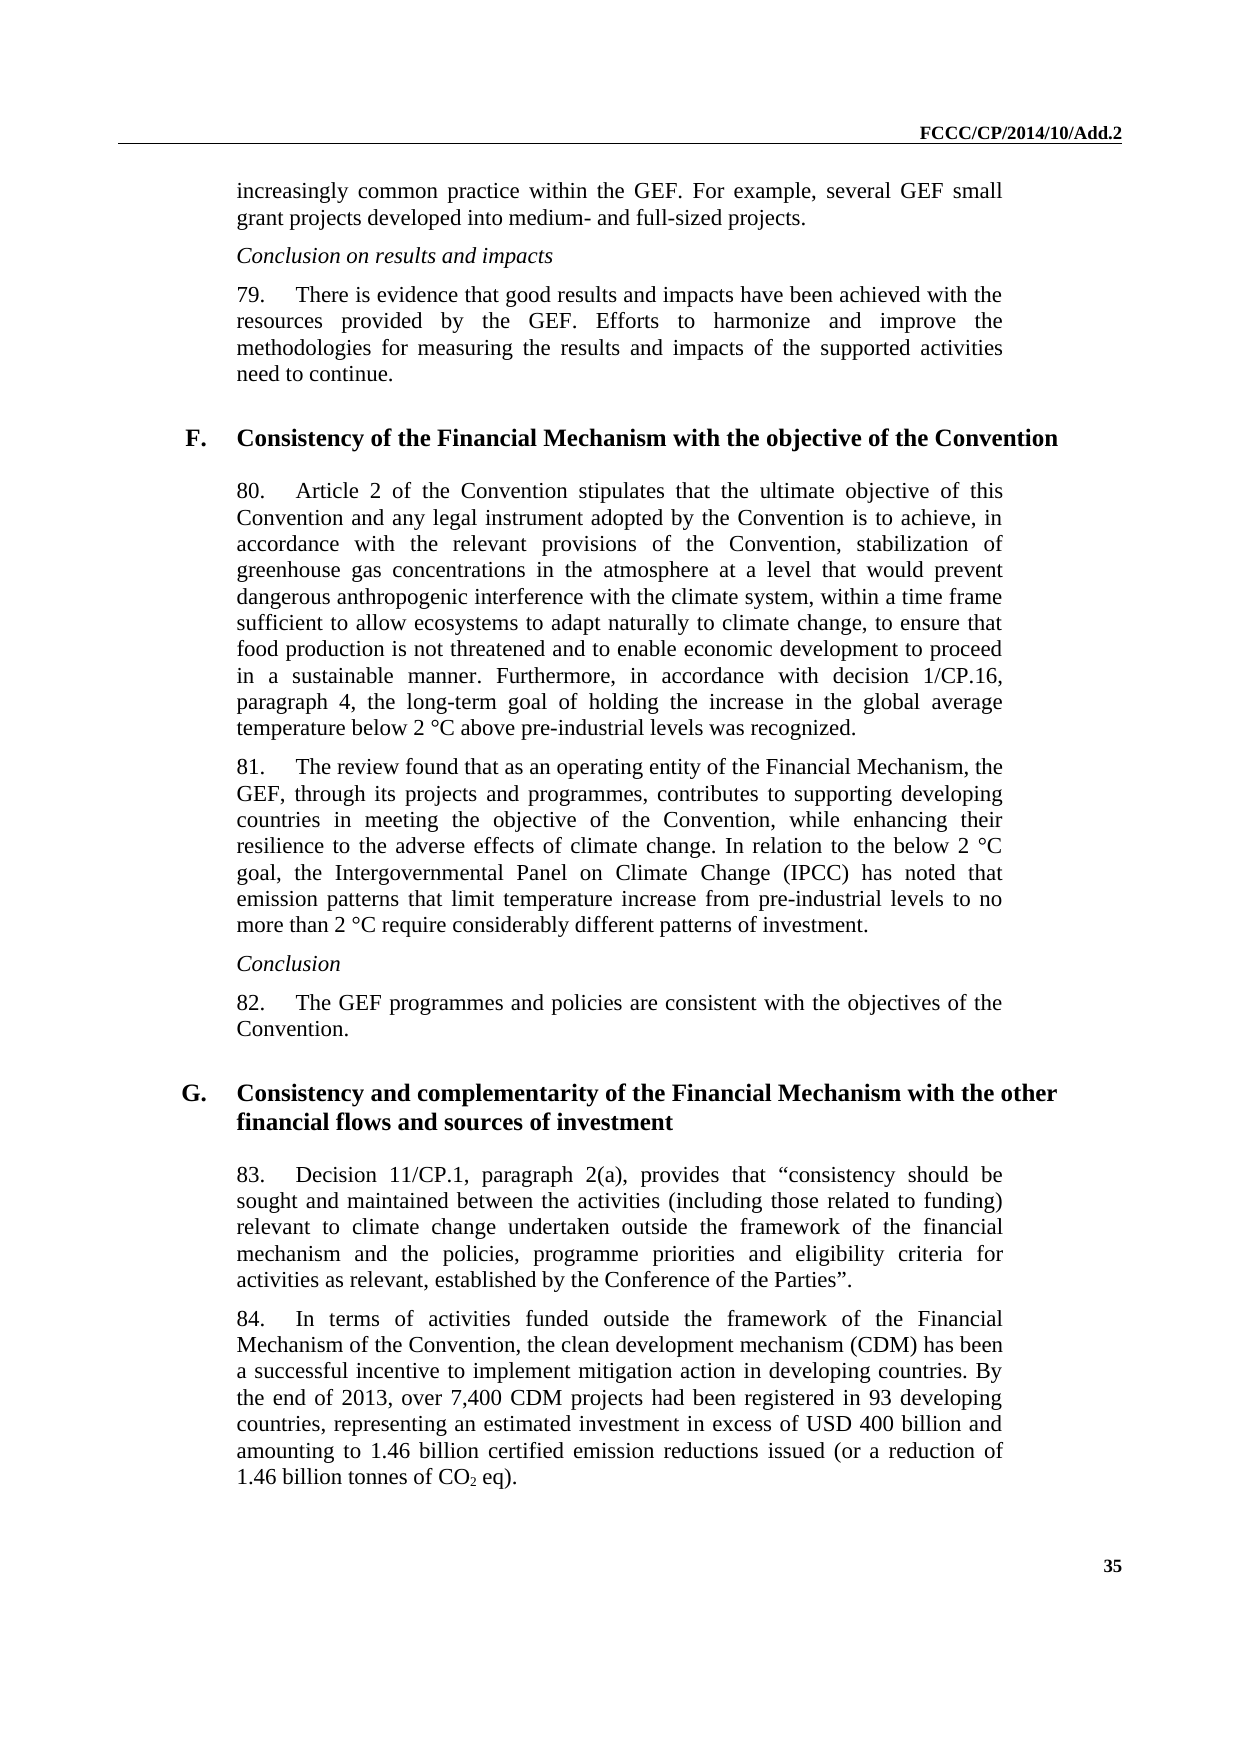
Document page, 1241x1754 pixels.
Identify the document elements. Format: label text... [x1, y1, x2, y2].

list 79. There is evidence that good results and impacts have been achieved with the resources provided by the GEF. Efforts to harmonize and improve the methodologies for measuring the results and impacts of the supported activities need to continue. [236, 281, 1004, 387]
list 81. The review found that as an operating entity of the Financial Mechanism, the GEF, through its projects and programmes, contributes to supporting developing countries in meeting the objective of the Convention, while enhancing their resilience to the adverse effects of climate change. In relation to the below 2 °C goal, the Intergovernmental Panel on Climate Change (IPCC) has noted that emission patterns that limit temperature increase from pre-industrial levels to no more than 2 °C require considerably different patterns of investment. [236, 753, 1004, 938]
text Consistency and complementarity of the Financial Mechanism with the other financial flows and sources of investment [207, 1079, 1122, 1136]
list 83. Decision 11/CP.1, paragraph 2(a), provides that “consistency should be sought and maintained between the activities (including those related to funding) relevant to climate change undertaken outside the framework of the financial mechanism and the policies, programme priorities and eligibility criteria for activities as relevant, established by the Conference of the Parties”. [236, 1161, 1004, 1292]
list 80. Article 2 of the Convention stipulates that the ultimate objective of this Convention and any legal instrument adopted by the Convention is to achieve, in accordance with the relevant provisions of the Convention, stabilization of greenhouse gas concentrations in the atmosphere at a level that would prevent dangerous anthropogenic interference with the climate system, within a time frame sufficient to allow ecosystems to adapt naturally to climate change, to ensure that food production is not threatened and to enable economic development to proceed in a sustainable manner. Furthermore, in accordance with decision 1/CP.16, paragraph 4, the long-term goal of holding the increase in the global average temperature below 2 °C above pre-industrial levels was recognized. [236, 477, 1004, 741]
list 82. The GEF programmes and policies are consistent with the objectives of the Convention. [236, 989, 1004, 1042]
text Conclusion [236, 950, 1004, 977]
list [236, 177, 1004, 230]
text Conclusion on results and impacts [236, 242, 1004, 269]
list 84. In terms of activities funded outside the framework of the Financial Mechanism of the Convention, the clean development mechanism (CDM) has been a successful incentive to implement mitigation action in developing countries. By the end of 2013, over 7,400 CDM projects had been registered in 93 developing countries, representing an estimated investment in excess of USD 400 billion and amounting to 1.46 billion certified emission reductions issued (or a reduction of 1.46 billion tonnes of CO2 eq). [236, 1305, 1004, 1489]
text Consistency of the Financial Mechanism with the objective of the Convention [207, 424, 1122, 452]
